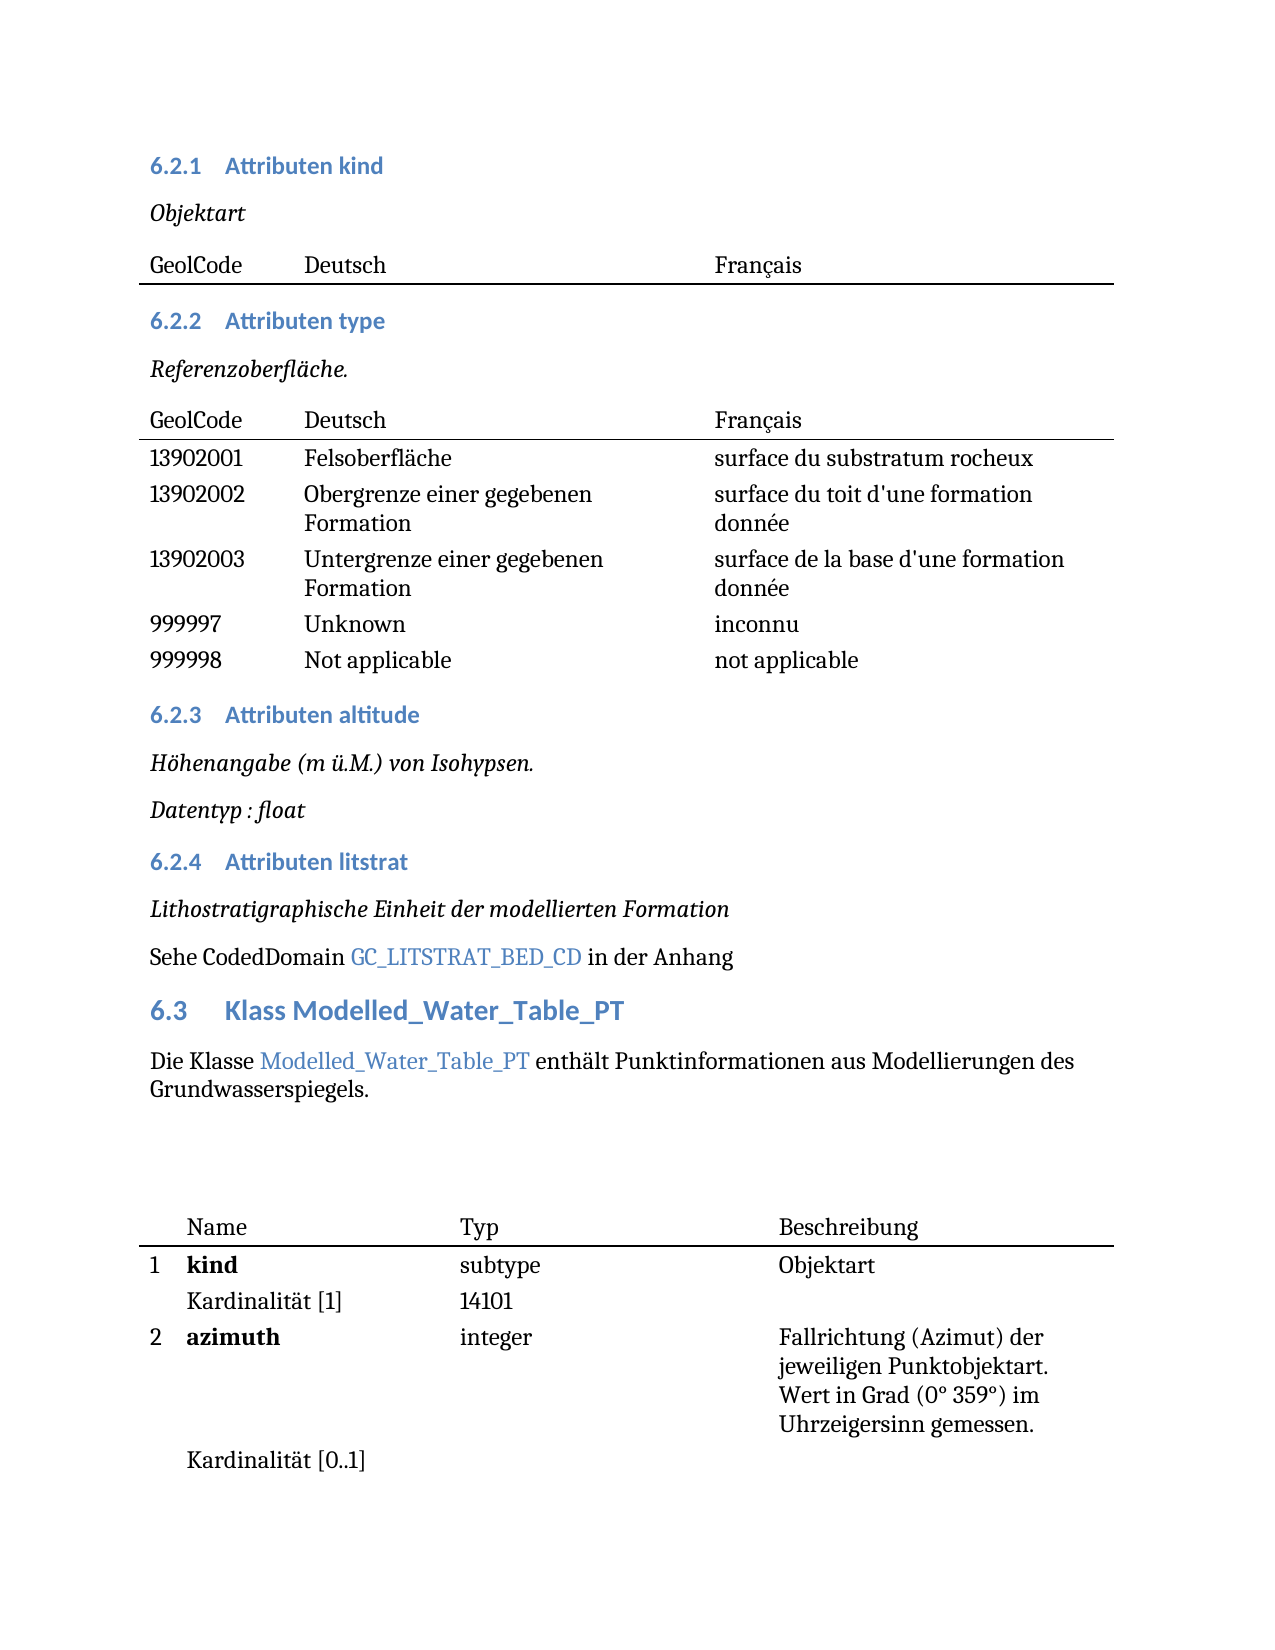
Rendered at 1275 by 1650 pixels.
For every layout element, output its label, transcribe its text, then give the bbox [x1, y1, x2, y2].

text Referenzoberfläche. [150, 355, 1125, 383]
subtitle 6.2.4 Attributen litstrat [150, 846, 1125, 876]
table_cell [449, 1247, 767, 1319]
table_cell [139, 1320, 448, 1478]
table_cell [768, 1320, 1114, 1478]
subtitle 6.2.3 Attributen altitude [150, 699, 1125, 730]
text Lithostratigraphische Einheit der modellierten Formation [150, 895, 1125, 924]
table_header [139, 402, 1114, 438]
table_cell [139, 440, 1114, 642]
text Die Klasse Modelled_Water_Table_PT enthält Punktinformationen aus Modellierungen des Grundwasserspiegels. [150, 1047, 1125, 1104]
text Sehe CodedDomain GC_LITSTRAT_BED_CD in der Anhang [150, 943, 1125, 971]
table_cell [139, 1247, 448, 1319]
text Höhenangabe (m ü.M.) von Isohypsen. [150, 749, 1125, 778]
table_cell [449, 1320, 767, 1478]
subtitle 6.3 Klass Modelled_Water_Table_PT [150, 992, 1125, 1028]
subtitle 6.2.2 Attributen type [150, 305, 1125, 336]
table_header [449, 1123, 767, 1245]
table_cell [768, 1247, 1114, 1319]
subtitle 6.2.1 Attributen kind [150, 150, 1125, 181]
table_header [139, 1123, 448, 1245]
text Datentyp : float [150, 796, 1125, 825]
text Objektart [150, 199, 1125, 228]
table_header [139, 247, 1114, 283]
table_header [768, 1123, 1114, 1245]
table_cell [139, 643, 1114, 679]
